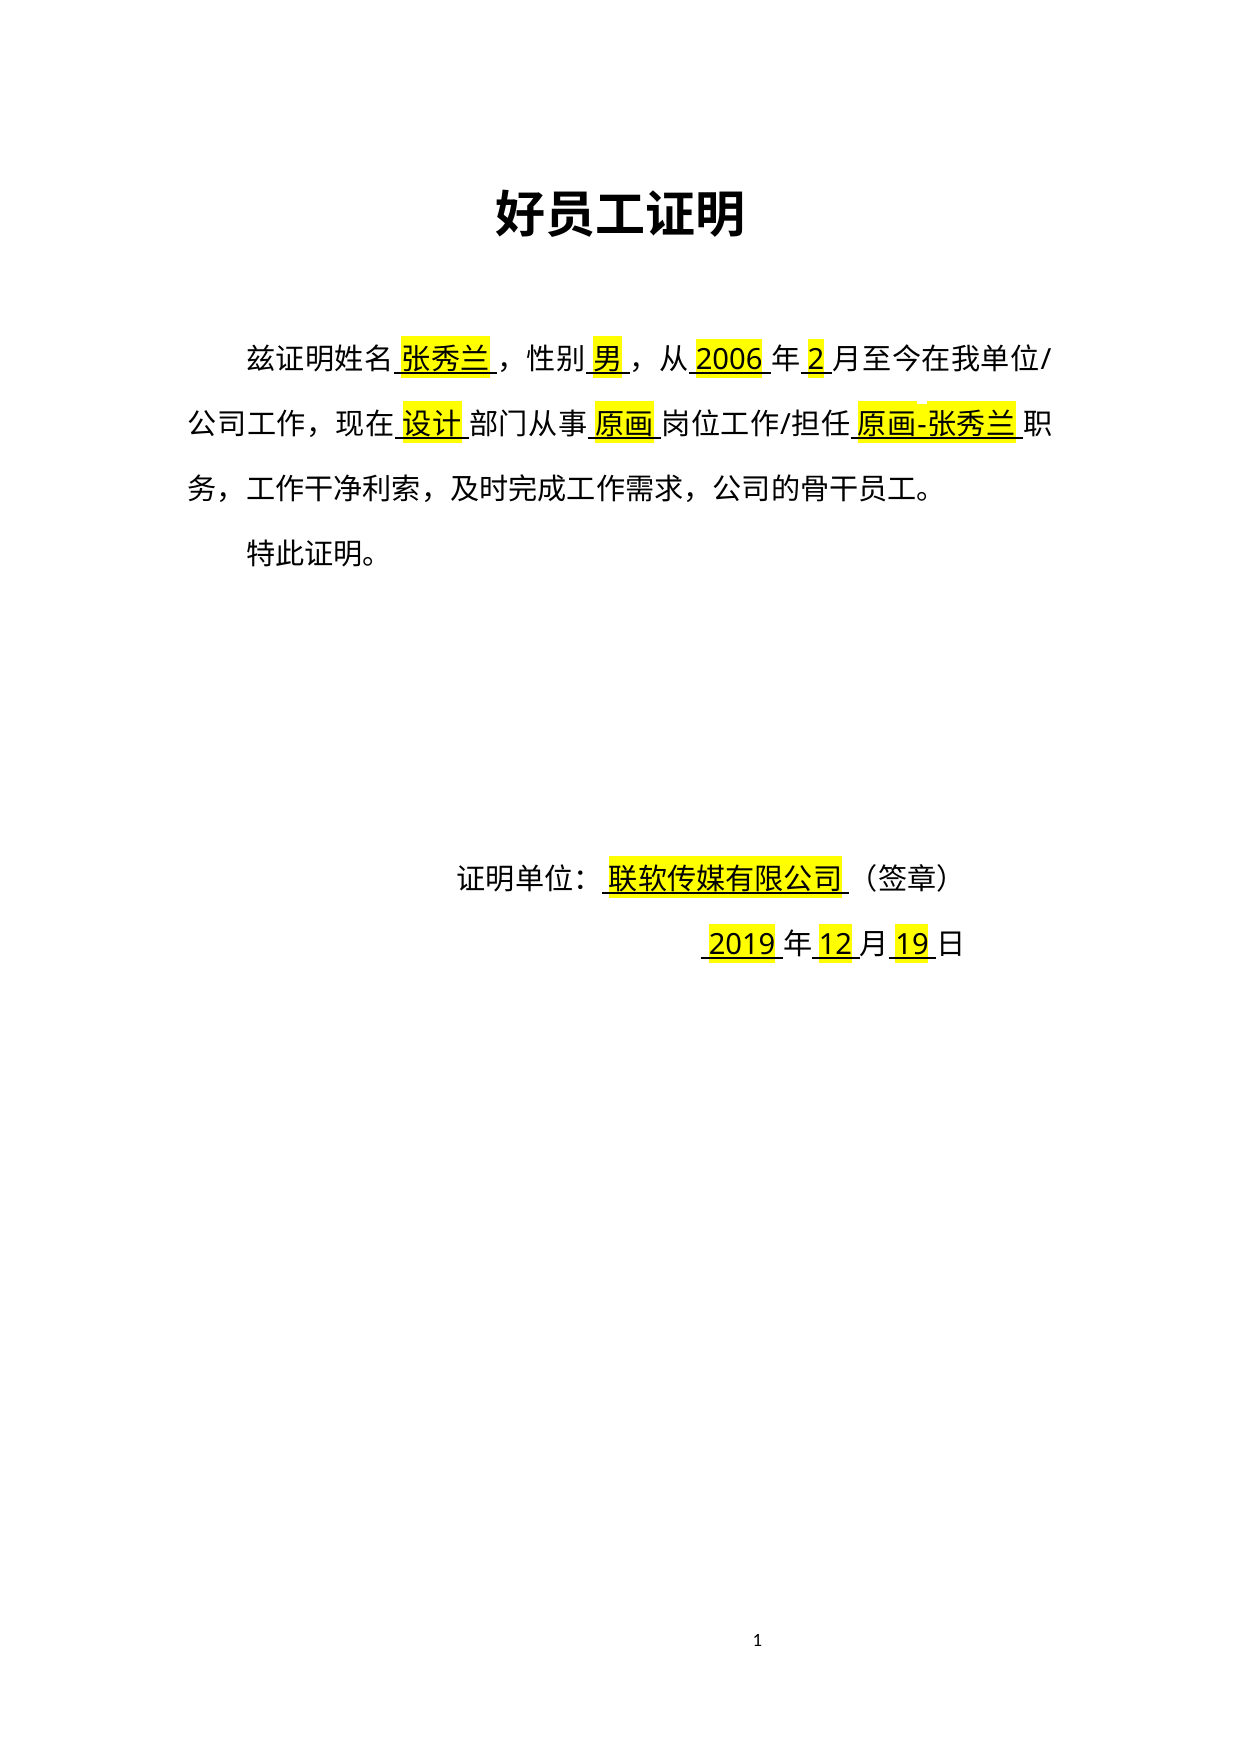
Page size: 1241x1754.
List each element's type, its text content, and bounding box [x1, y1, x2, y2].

text 兹证明姓名 张秀兰 ，性别 男 ，从 2006 年 2 月至今在我单位/公司工作，现在 设计 部门从事 原画 岗位工作/担任 原画-张秀兰 职务，工作干净利索，及时完成工作需求，公司的骨干员工。 [187, 324, 1053, 519]
text 好员工证明 [187, 162, 1053, 259]
text 特此证明。 [187, 519, 1053, 584]
text 证明单位： 联软传媒有限公司 （签章） [187, 844, 965, 909]
text 2019 年 12 月 19 日 [187, 909, 965, 974]
